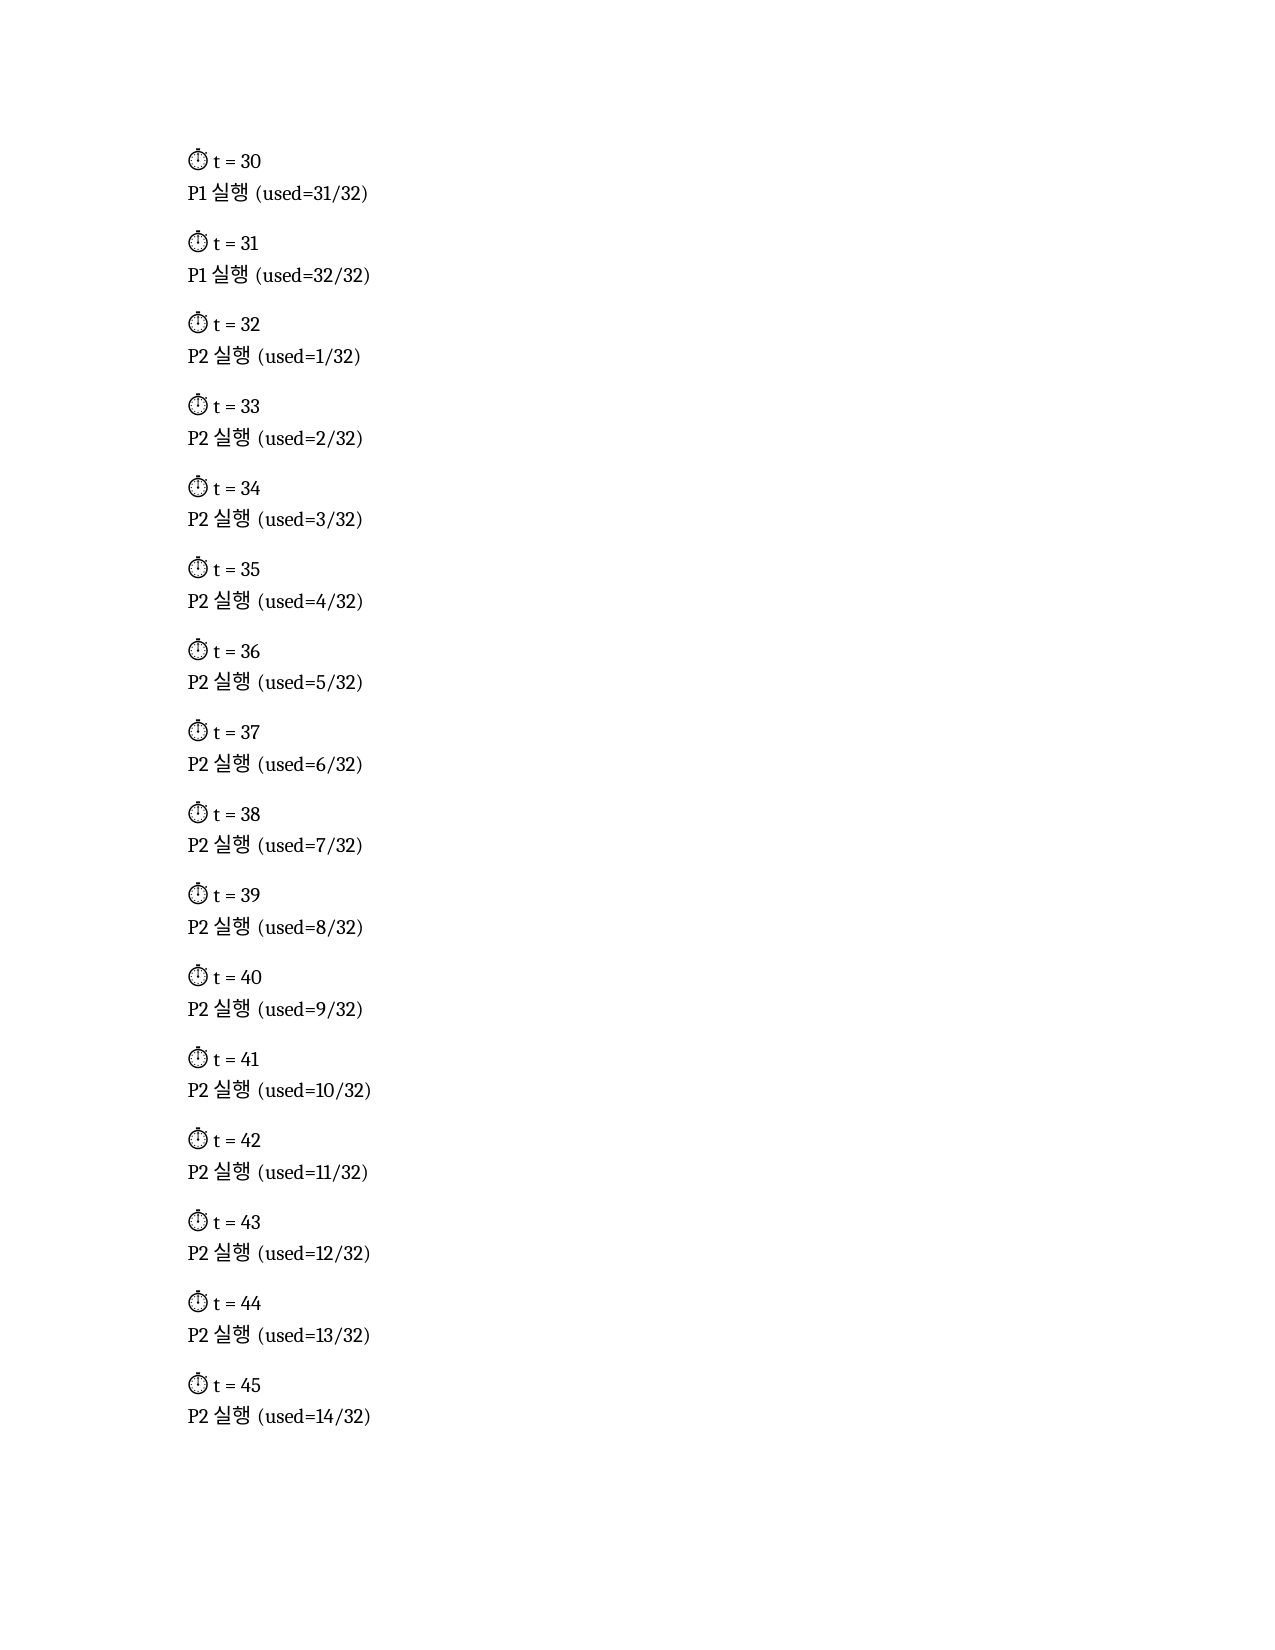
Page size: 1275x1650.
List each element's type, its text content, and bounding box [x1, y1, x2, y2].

text ⏱️ t = 40 P2 실행 (used=9/32) [187, 966, 1087, 1022]
text ⏱️ t = 34 P2 실행 (used=3/32) [187, 476, 1087, 533]
text ⏱️ t = 30 P1 실행 (used=31/32) [187, 150, 1087, 207]
text ⏱️ t = 32 P2 실행 (used=1/32) [187, 313, 1087, 370]
text ⏱️ t = 35 P2 실행 (used=4/32) [187, 558, 1087, 614]
text ⏱️ t = 36 P2 실행 (used=5/32) [187, 639, 1087, 696]
text ⏱️ t = 43 P2 실행 (used=12/32) [187, 1210, 1087, 1267]
text ⏱️ t = 33 P2 실행 (used=2/32) [187, 395, 1087, 451]
text ⏱️ t = 42 P2 실행 (used=11/32) [187, 1129, 1087, 1185]
text ⏱️ t = 38 P2 실행 (used=7/32) [187, 802, 1087, 859]
text ⏱️ t = 39 P2 실행 (used=8/32) [187, 884, 1087, 941]
text ⏱️ t = 41 P2 실행 (used=10/32) [187, 1047, 1087, 1104]
text ⏱️ t = 37 P2 실행 (used=6/32) [187, 721, 1087, 777]
text ⏱️ t = 44 P2 실행 (used=13/32) [187, 1292, 1087, 1348]
text ⏱️ t = 45 P2 실행 (used=14/32) [187, 1373, 1087, 1430]
text ⏱️ t = 31 P1 실행 (used=32/32) [187, 232, 1087, 288]
